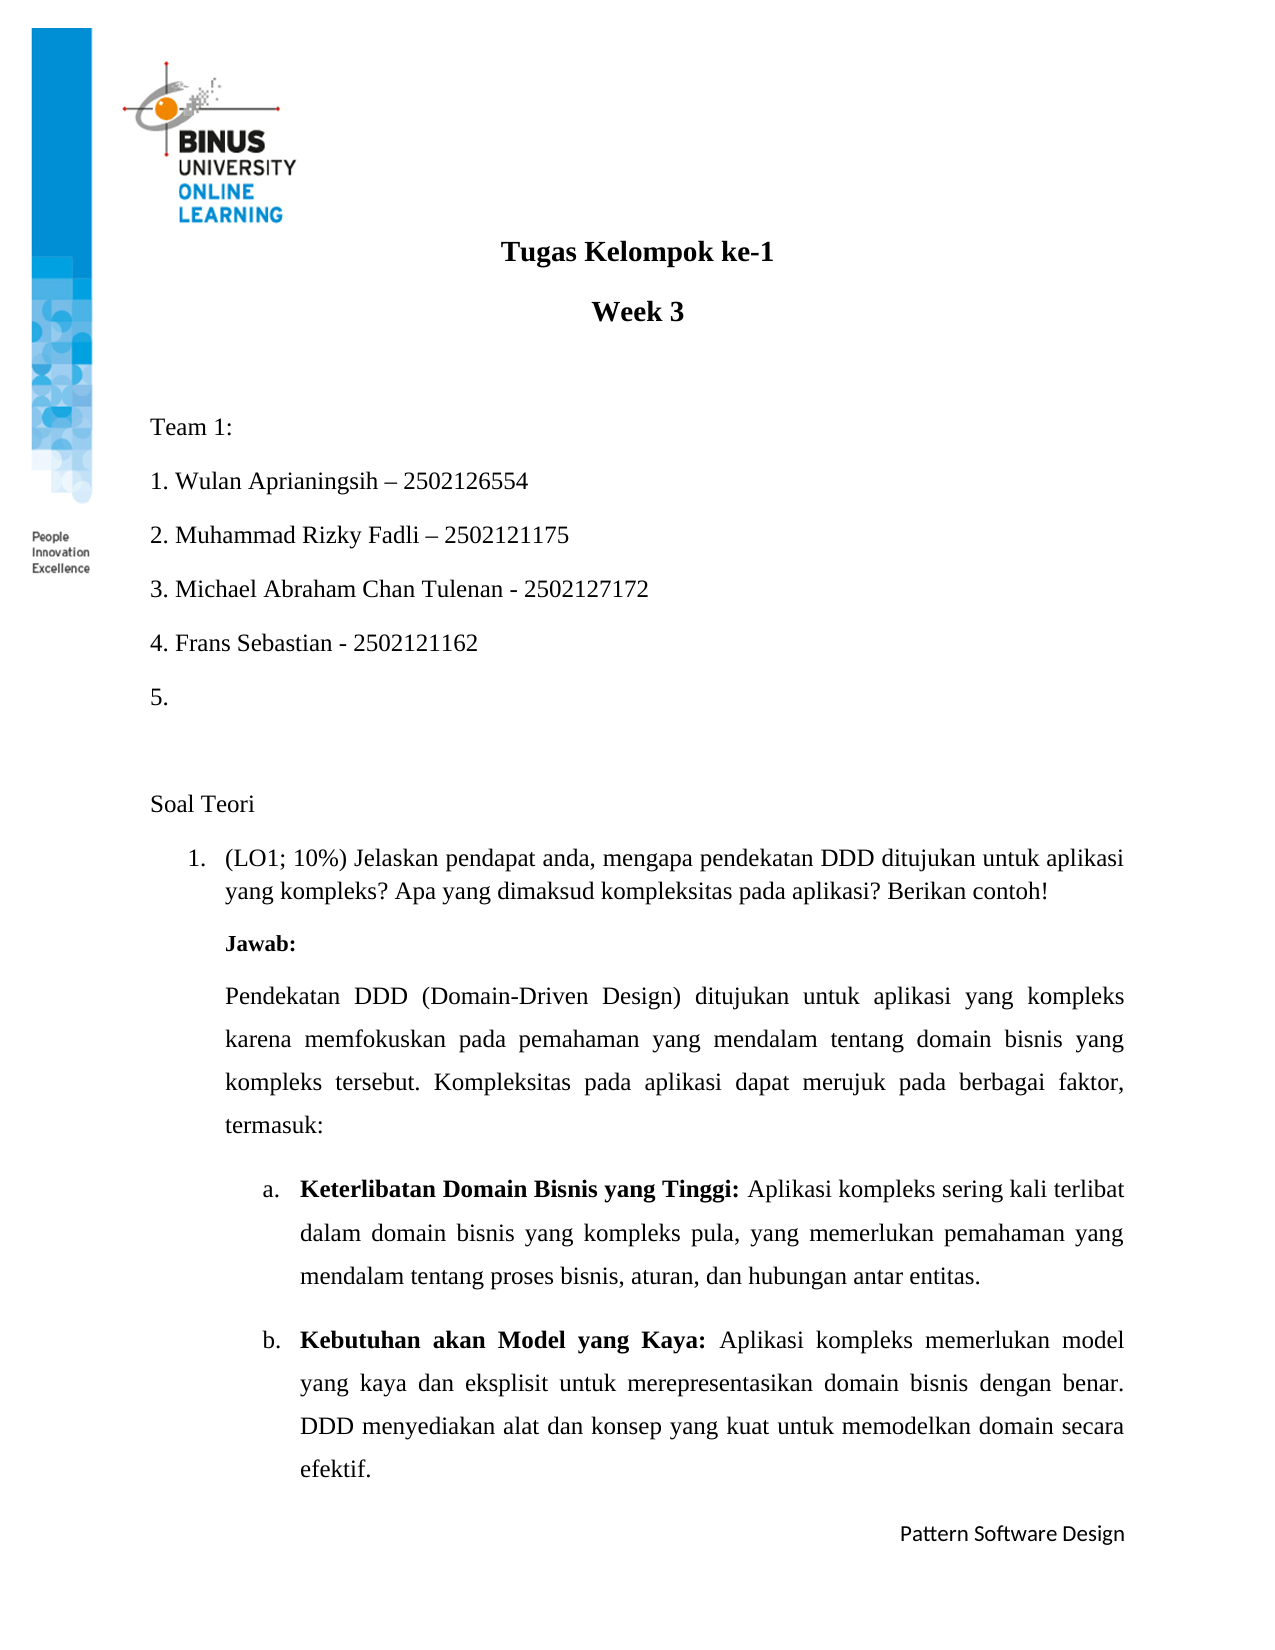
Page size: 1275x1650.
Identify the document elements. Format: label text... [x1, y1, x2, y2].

list Kebutuhan akan Model yang Kaya: Aplikasi kompleks memerlukan model yang kaya dan eksplisit untuk merepresentasikan domain bisnis dengan benar. DDD menyediakan alat dan konsep yang kuat untuk memodelkan domain secara efektif. [262, 1325, 1125, 1483]
text Soal Teori [150, 789, 1125, 818]
text Week 3 [150, 294, 1125, 327]
text 1. Wulan Aprianingsih – 2502126554 [150, 466, 1125, 495]
list (LO1; 10%) Jelaskan pendapat anda, mengapa pendekatan DDD ditujukan untuk aplikasi yang kompleks? Apa yang dimaksud kompleksitas pada aplikasi? Berikan contoh! [187, 843, 1125, 905]
text Team 1: [150, 412, 1125, 441]
text 4. Frans Sebastian - 2502121162 [150, 628, 1125, 657]
list Keterlibatan Domain Bisnis yang Tinggi: Aplikasi kompleks sering kali terlibat dalam domain bisnis yang kompleks pula, yang memerlukan pemahaman yang mendalam tentang proses bisnis, aturan, dan hubungan antar entitas. [262, 1174, 1125, 1289]
picture [0, 27, 941, 733]
text Pendekatan DDD (Domain-Driven Design) ditujukan untuk aplikasi yang kompleks karena memfokuskan pada pemahaman yang mendalam tentang domain bisnis yang kompleks tersebut. Kompleksitas pada aplikasi dapat merujuk pada berbagai faktor, termasuk: [225, 981, 1125, 1139]
text 5. [150, 682, 1125, 711]
text Jawab: [150, 930, 1125, 957]
text Tugas Kelompok ke-1 [150, 234, 1125, 268]
text 3. Michael Abraham Chan Tulenan - 2502127172 [150, 574, 1125, 603]
text 2. Muhammad Rizky Fadli – 2502121175 [150, 520, 1125, 549]
